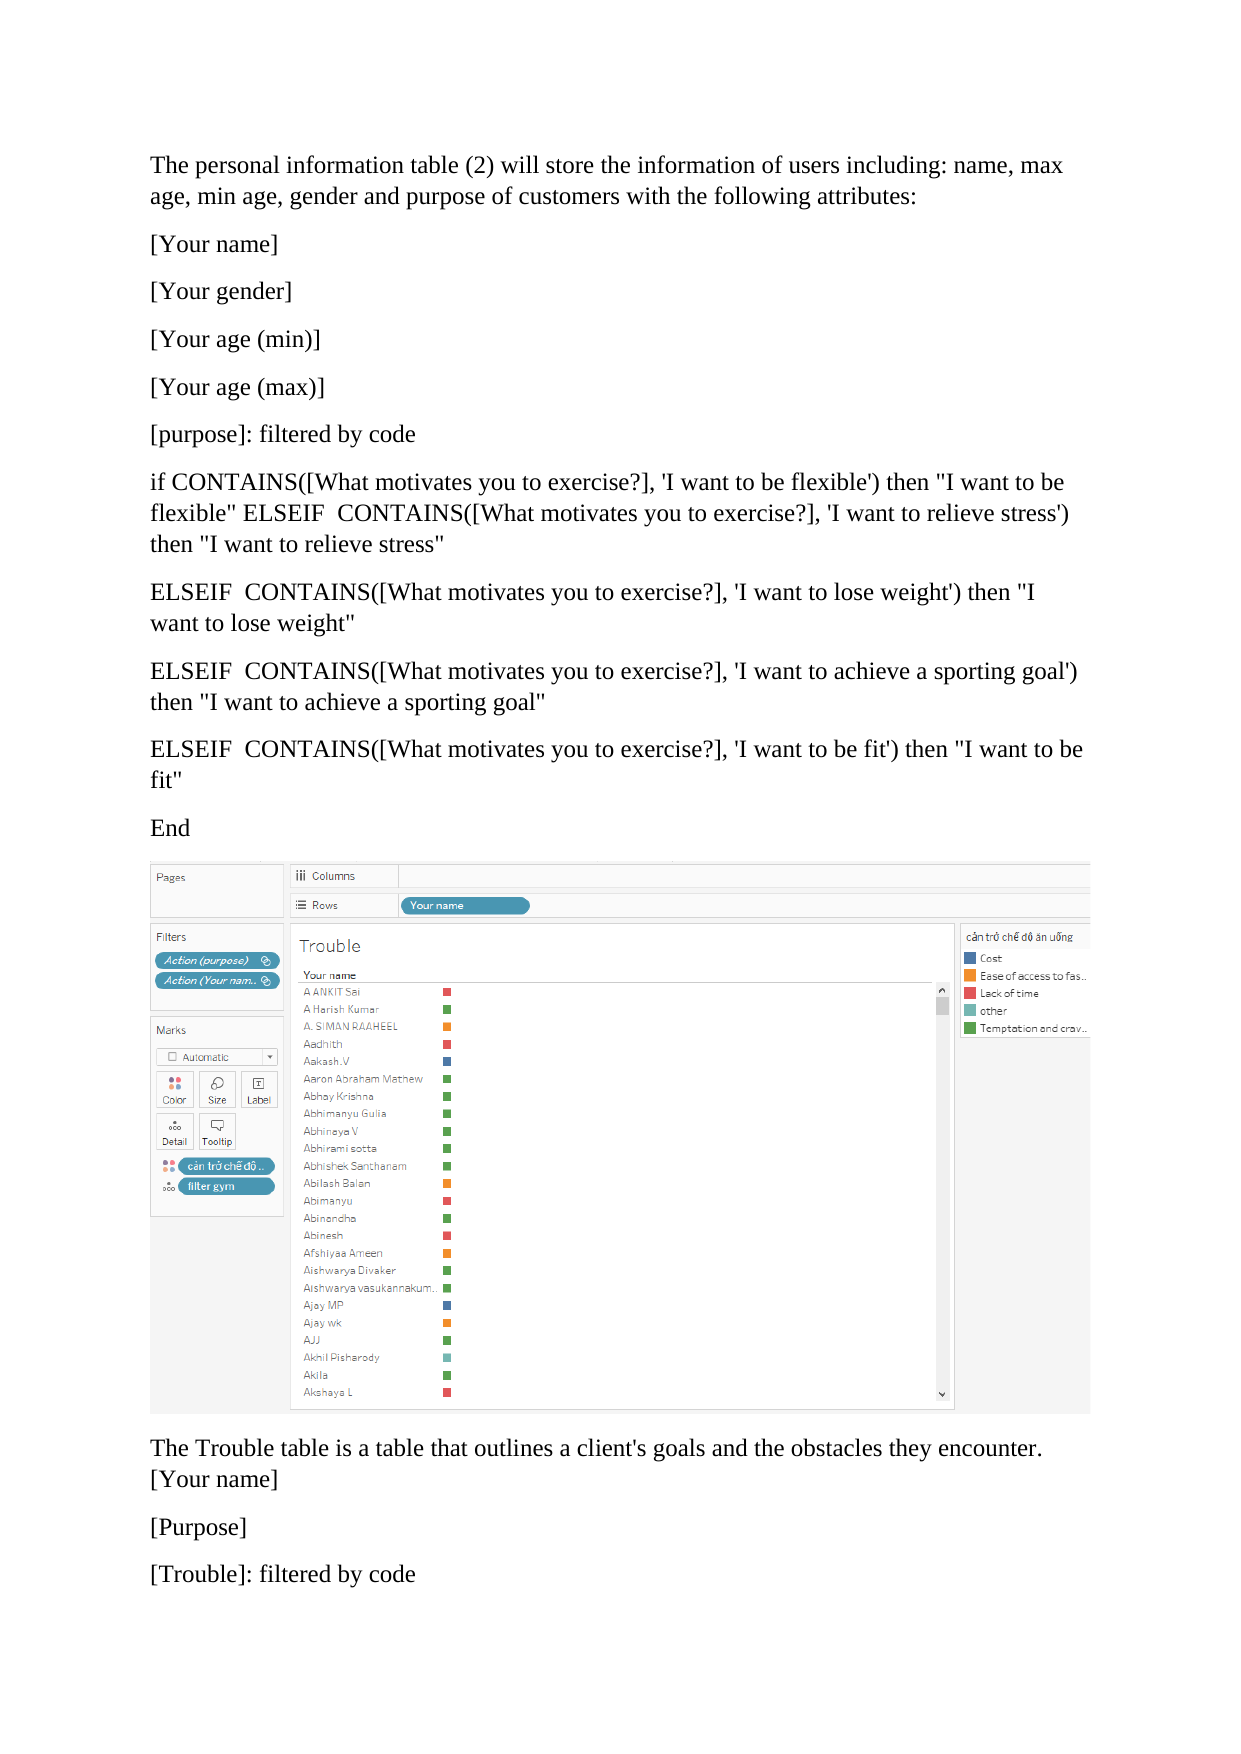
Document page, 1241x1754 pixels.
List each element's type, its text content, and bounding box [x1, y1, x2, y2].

text ELSEIF CONTAINS([What motivates you to exercise?], 'I want to achieve a sporting goal') then "I want to achieve a sporting goal" [150, 656, 1090, 716]
text [Trouble]: filtered by code [150, 1559, 1090, 1588]
text End [150, 813, 1090, 842]
text ELSEIF CONTAINS([What motivates you to exercise?], 'I want to lose weight') then "I want to lose weight" [150, 577, 1090, 637]
text [Your age (min)] [150, 324, 1090, 353]
text [purpose]: filtered by code [150, 419, 1090, 448]
text if CONTAINS([What motivates you to exercise?], 'I want to be flexible') then "I want to be flexible" ELSEIF CONTAINS([What motivates you to exercise?], 'I want to relieve stress') then "I want to relieve stress" [150, 467, 1090, 558]
text ELSEIF CONTAINS([What motivates you to exercise?], 'I want to be fit') then "I want to be fit" [150, 734, 1090, 794]
text The Trouble table is a table that outlines a client's goals and the obstacles they encounter. [Your name] [150, 1433, 1090, 1493]
text The personal information table (2) will store the information of users including: name, max age, min age, gender and purpose of customers with the following attributes: [150, 150, 1090, 210]
picture [150, 861, 1091, 1414]
text [Your age (max)] [150, 372, 1090, 401]
text [Your gender] [150, 276, 1090, 305]
text [Purpose] [150, 1512, 1090, 1540]
text [Your name] [150, 229, 1090, 257]
